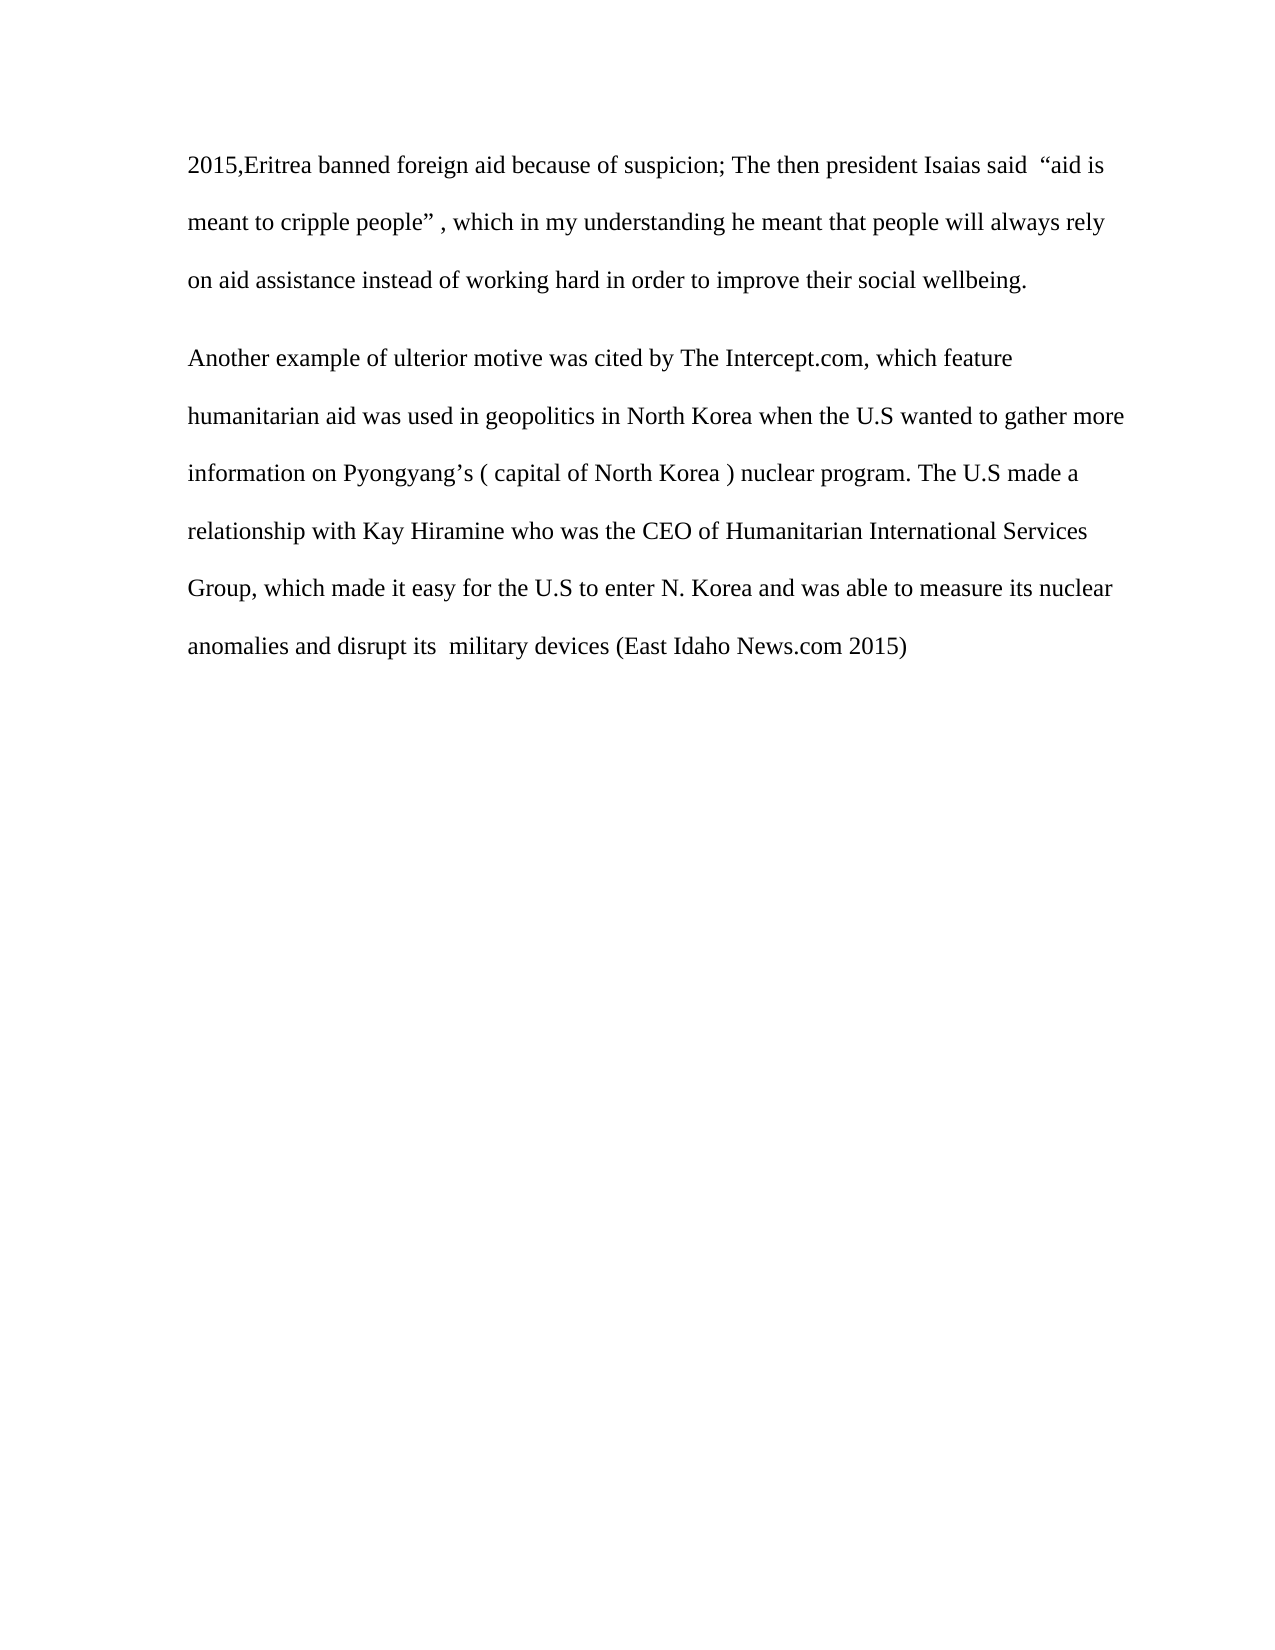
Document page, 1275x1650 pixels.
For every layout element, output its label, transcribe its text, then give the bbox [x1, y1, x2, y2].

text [187, 150, 1125, 294]
text Another example of ulterior motive was cited by The Intercept.com, which feature humanitarian aid was used in geopolitics in North Korea when the U.S wanted to gather more information on Pyongyang’s ( capital of North Korea ) nuclear program. The U.S made a relationship with Kay Hiramine who was the CEO of Humanitarian International Services Group, which made it easy for the U.S to enter N. Korea and was able to measure its nuclear anomalies and disrupt its military devices (East Idaho News.com 2015) [187, 343, 1125, 659]
